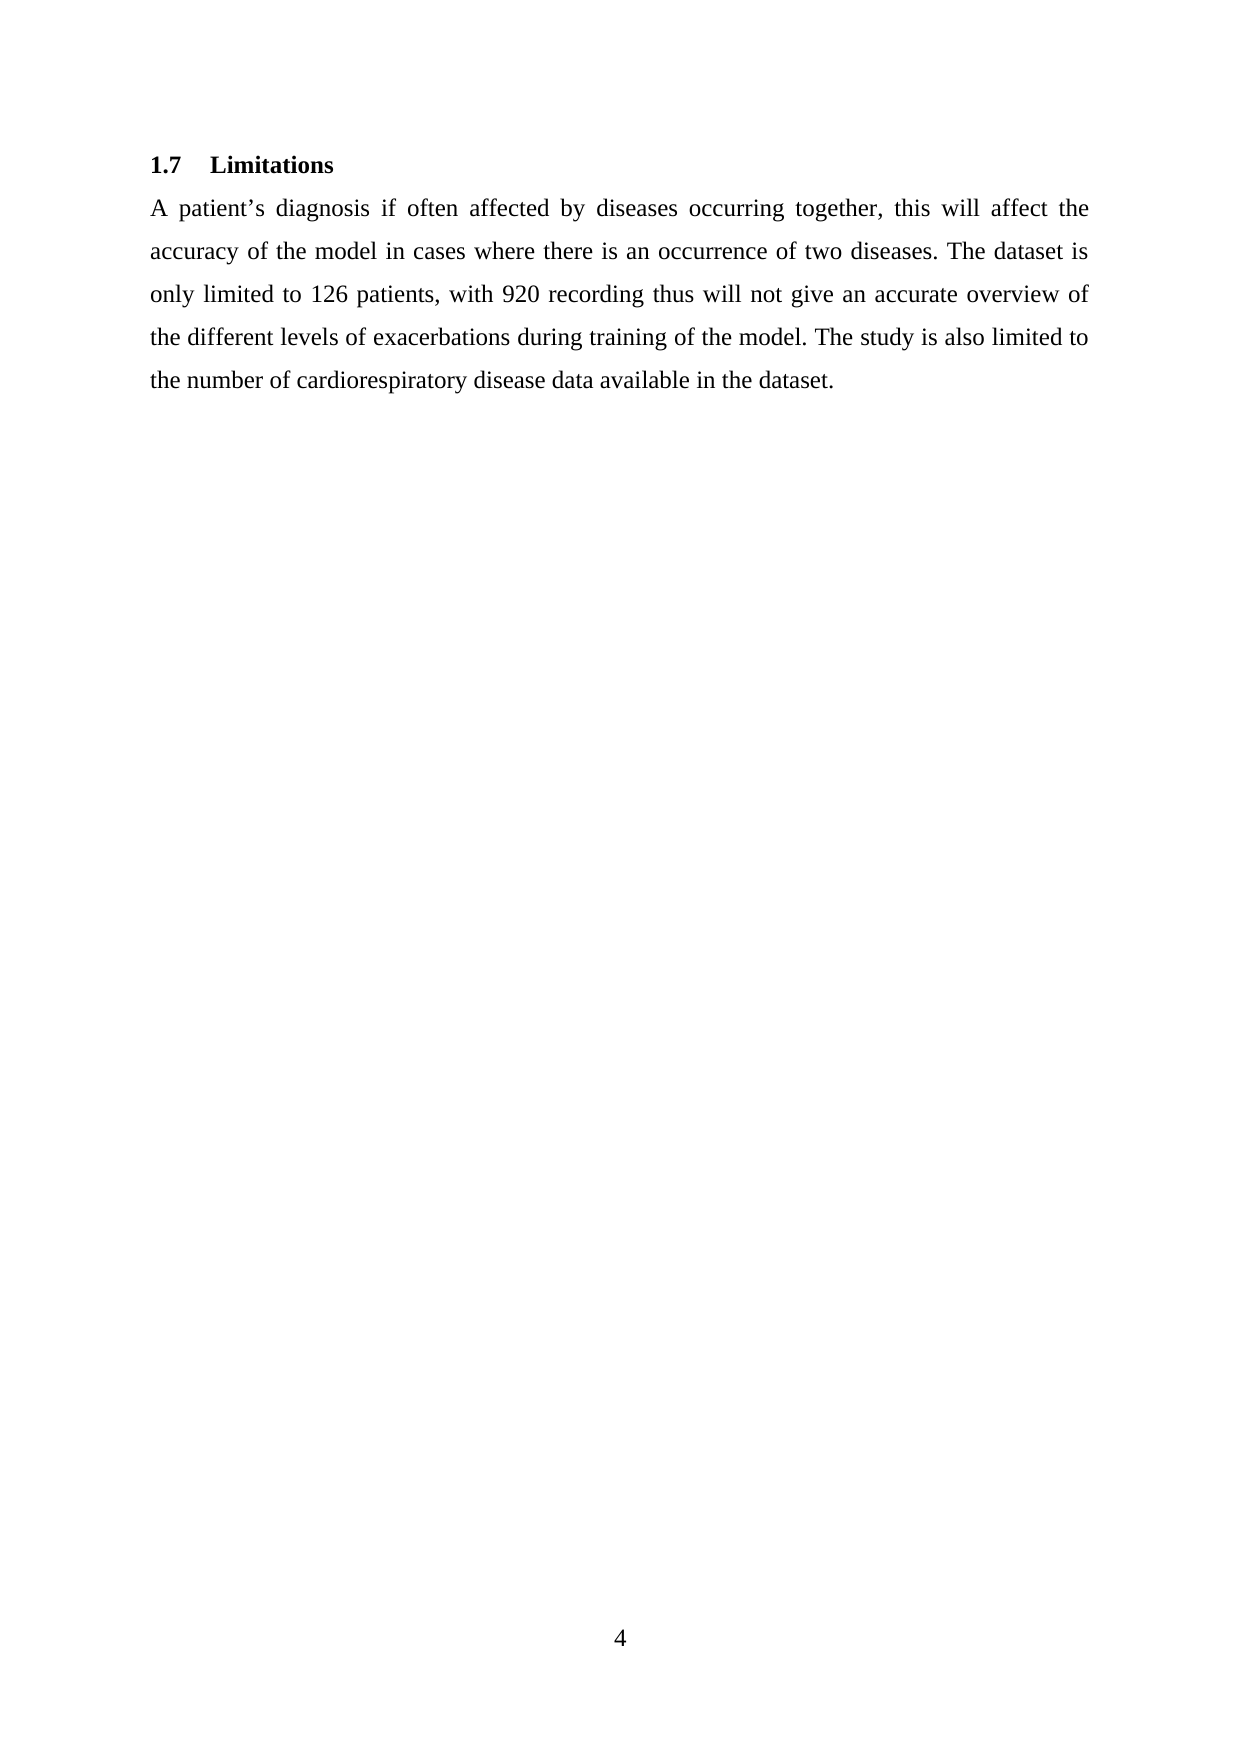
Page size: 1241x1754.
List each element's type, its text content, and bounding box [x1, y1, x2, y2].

text A patient’s diagnosis if often affected by diseases occurring together, this will affect the accuracy of the model in cases where there is an occurrence of two diseases. The dataset is only limited to 126 patients, with 920 recording thus will not give an accurate overview of the different levels of exacerbations during training of the model. The study is also limited to the number of cardiorespiratory disease data available in the dataset. [150, 193, 1090, 394]
subtitle Limitations [150, 150, 1090, 179]
